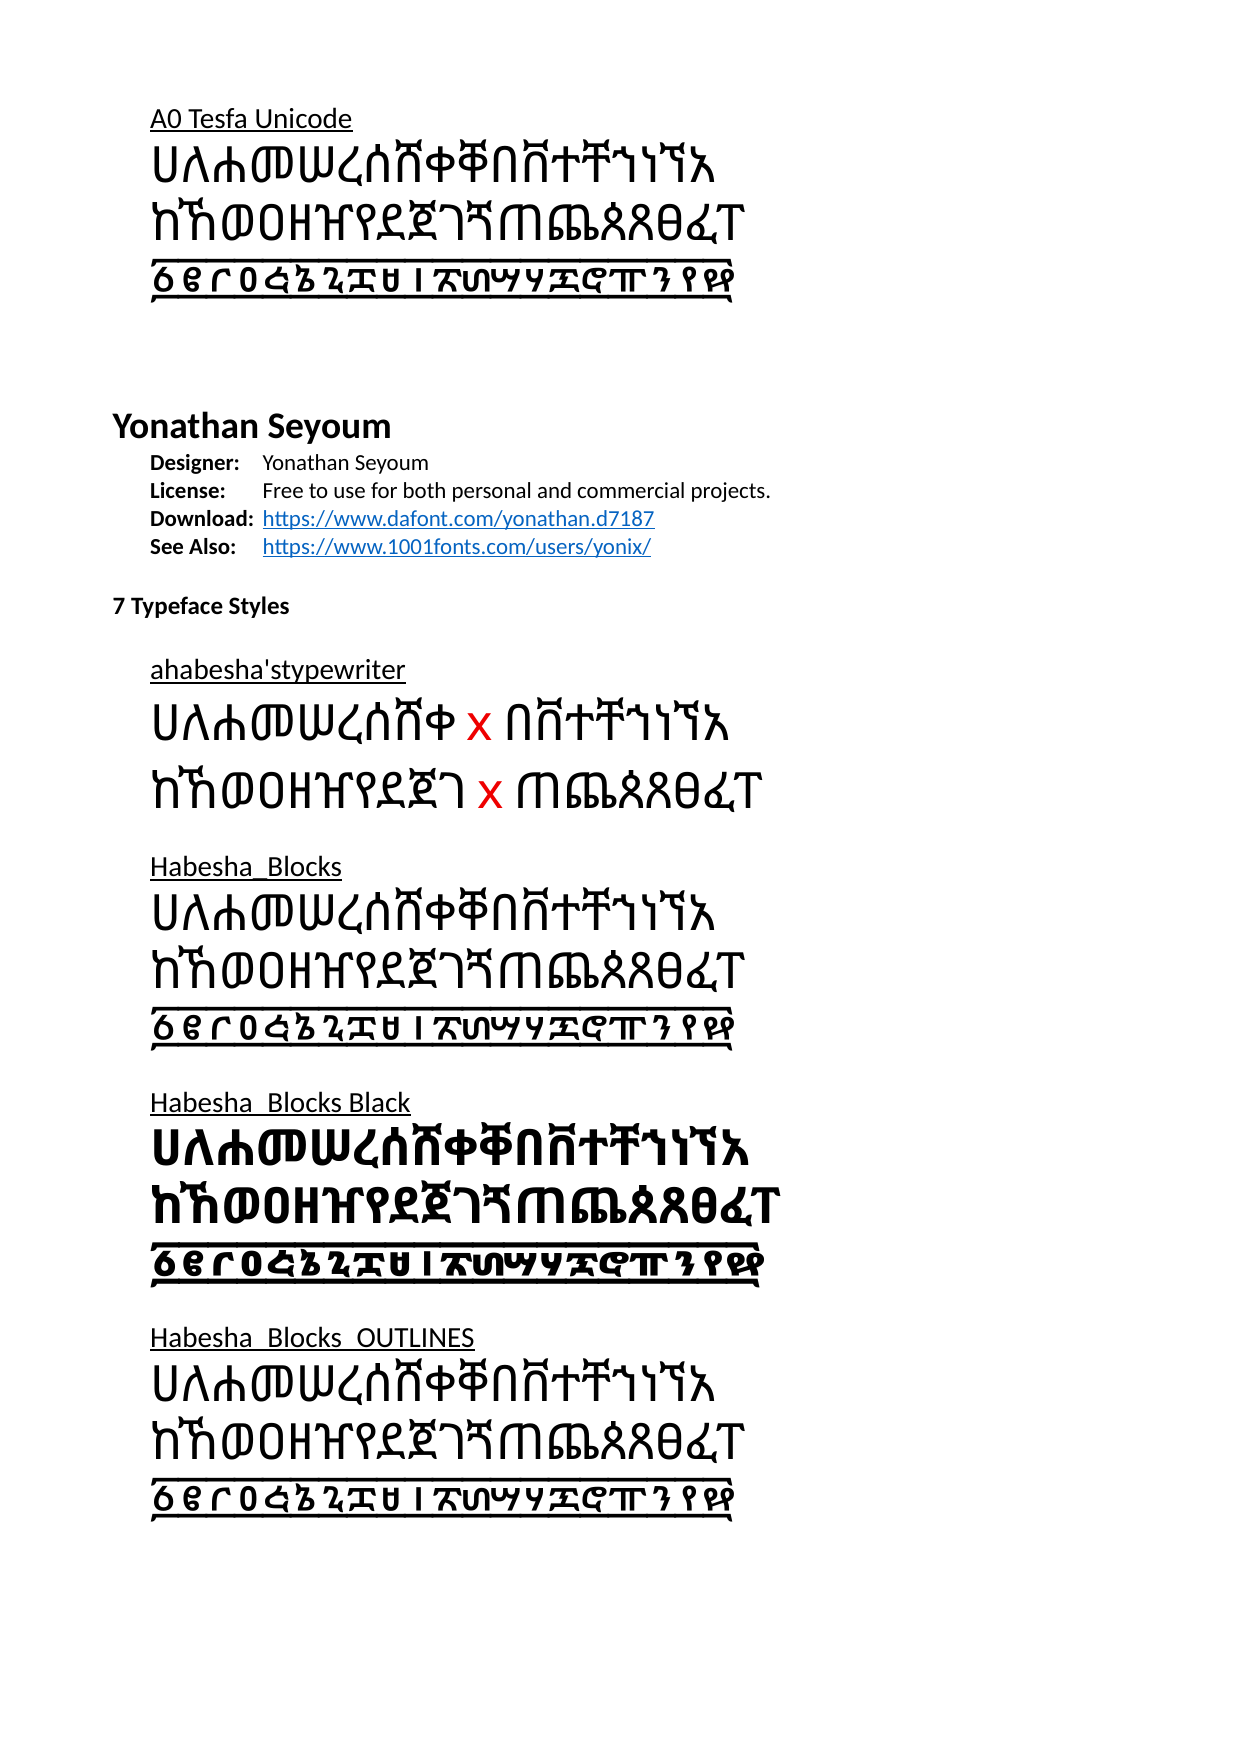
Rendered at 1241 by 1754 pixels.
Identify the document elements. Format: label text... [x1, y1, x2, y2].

text Habesha_Blocks Black [150, 1084, 1165, 1119]
text ሀለሐመሠረሰሸቀቐበቨተቸኀነኘአ ከኸወዐዘዠየደጀገጘጠጨጰጸፀፈፐ ፩፪፫፬፭፮፯፰፱፲፳፴፵፶፷፸፹፺፻፼ [150, 1119, 1165, 1294]
text ሀለሐመሠረሰሸቀቐበቨተቸኀነኘአ ከኸወዐዘዠየደጀገጘጠጨጰጸፀፈፐ ፩፪፫፬፭፮፯፰፱፲፳፴፵፶፷፸፹፺፻፼ [150, 884, 1165, 1059]
text See Also: https://www.1001fonts.com/users/yonix/ [150, 532, 1165, 560]
text ሀለሐመሠረሰሸቀxበቨተቸኀነኘአ ከኸወዐዘዠየደጀገxጠጨጰጸፀፈፐ [150, 687, 1165, 823]
text ሀለሐመሠረሰሸቀቐበቨተቸኀነኘአ ከኸወዐዘዠየደጀገጘጠጨጰጸፀፈፐ ፩፪፫፬፭፮፯፰፱፲፳፴፵፶፷፸፹፺፻፼ [150, 136, 1165, 310]
text ahabesha'stypewriter [150, 651, 1165, 687]
text Habesha_Blocks_OUTLINES [150, 1319, 1165, 1354]
text Yonathan Seyoum [112, 402, 1165, 448]
text Habesha_Blocks [150, 848, 1165, 884]
text 7 Typeface Styles [112, 590, 1165, 621]
text A0 Tesfa Unicode [150, 100, 1165, 136]
text ሀለሐመሠረሰሸቀቐበቨተቸኀነኘአ ከኸወዐዘዠየደጀገጘጠጨጰጸፀፈፐ ፩፪፫፬፭፮፯፰፱፲፳፴፵፶፷፸፹፺፻፼ [150, 1354, 1165, 1529]
text Designer: Yonathan Seyoum License: Free to use for both personal and commercial projects. Download: https://www.dafont.com/yonathan.d7187 [150, 448, 1165, 532]
